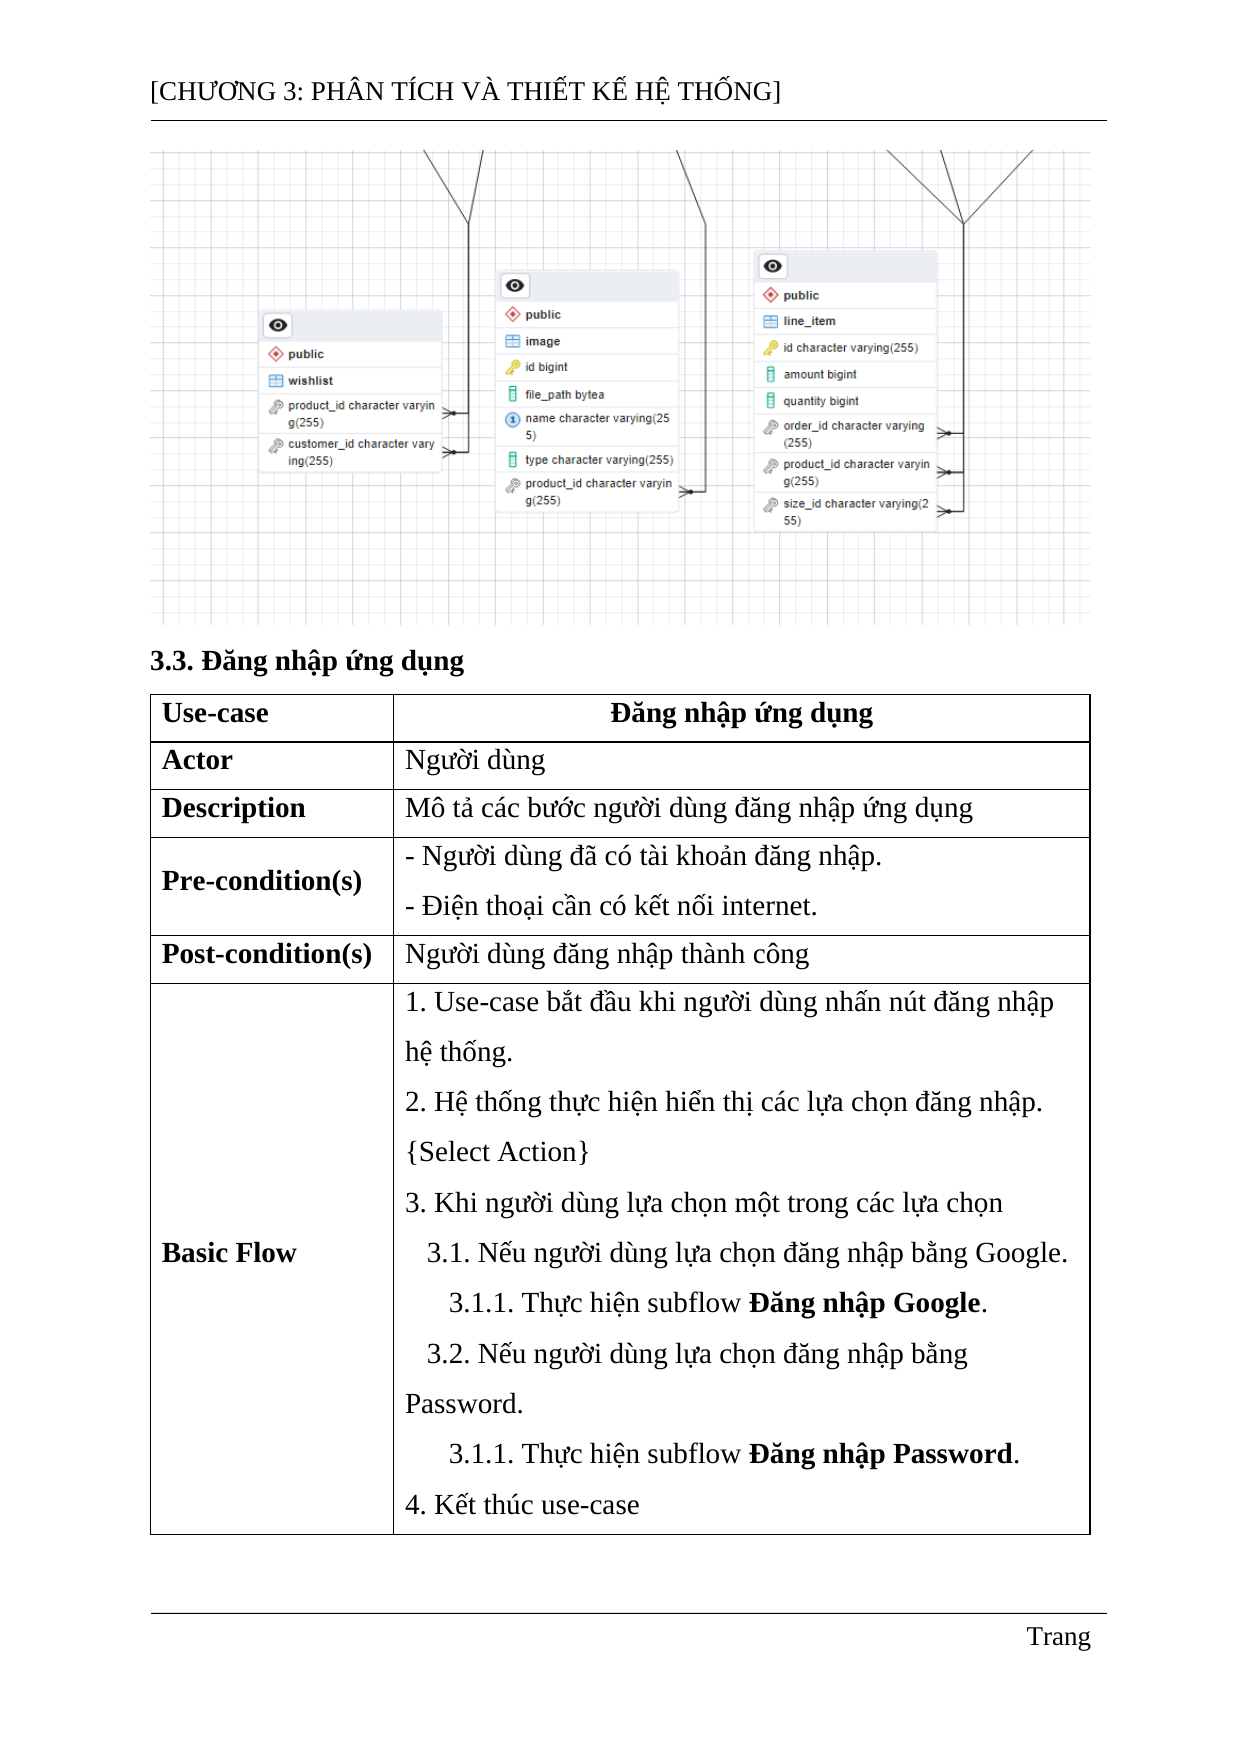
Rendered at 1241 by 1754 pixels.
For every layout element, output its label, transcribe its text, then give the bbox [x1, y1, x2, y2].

table_cell 1. Use-case bắt đầu khi người dùng nhấn nút đăng nhập hệ thống. 2. Hệ thống thực hiện hiển thị các lựa chọn đăng nhập. {Select Action} 3. Khi người dùng lựa chọn một trong các lựa chọn 3.1. Nếu người dùng lựa chọn đăng nhập bằng Google. 3.1.1. Thực hiện subflow Đăng nhập Google. 3.2. Nếu người dùng lựa chọn đăng nhập bằng Password. 3.1.1. Thực hiện subflow Đăng nhập Password. 4. Kết thúc use-case [394, 984, 1089, 1533]
table_cell Người dùng [394, 743, 1089, 789]
table_cell Actor [151, 743, 393, 789]
table_cell Mô tả các bước người dùng đăng nhập ứng dụng [394, 790, 1089, 837]
table_header Use-case [151, 695, 393, 741]
table_cell Description [151, 790, 393, 837]
picture [150, 150, 1091, 625]
table_cell Basic Flow [151, 984, 393, 1533]
table_cell Người dùng đăng nhập thành công [394, 936, 1089, 983]
table_cell Pre-condition(s) [151, 838, 393, 935]
subtitle 3.3. Đăng nhập ứng dụng [150, 643, 1090, 677]
table_header Đăng nhập ứng dụng [394, 695, 1089, 741]
table_cell Post-condition(s) [151, 936, 393, 983]
table_cell - Người dùng đã có tài khoản đăng nhập. - Điện thoại cần có kết nối internet. [394, 838, 1089, 935]
